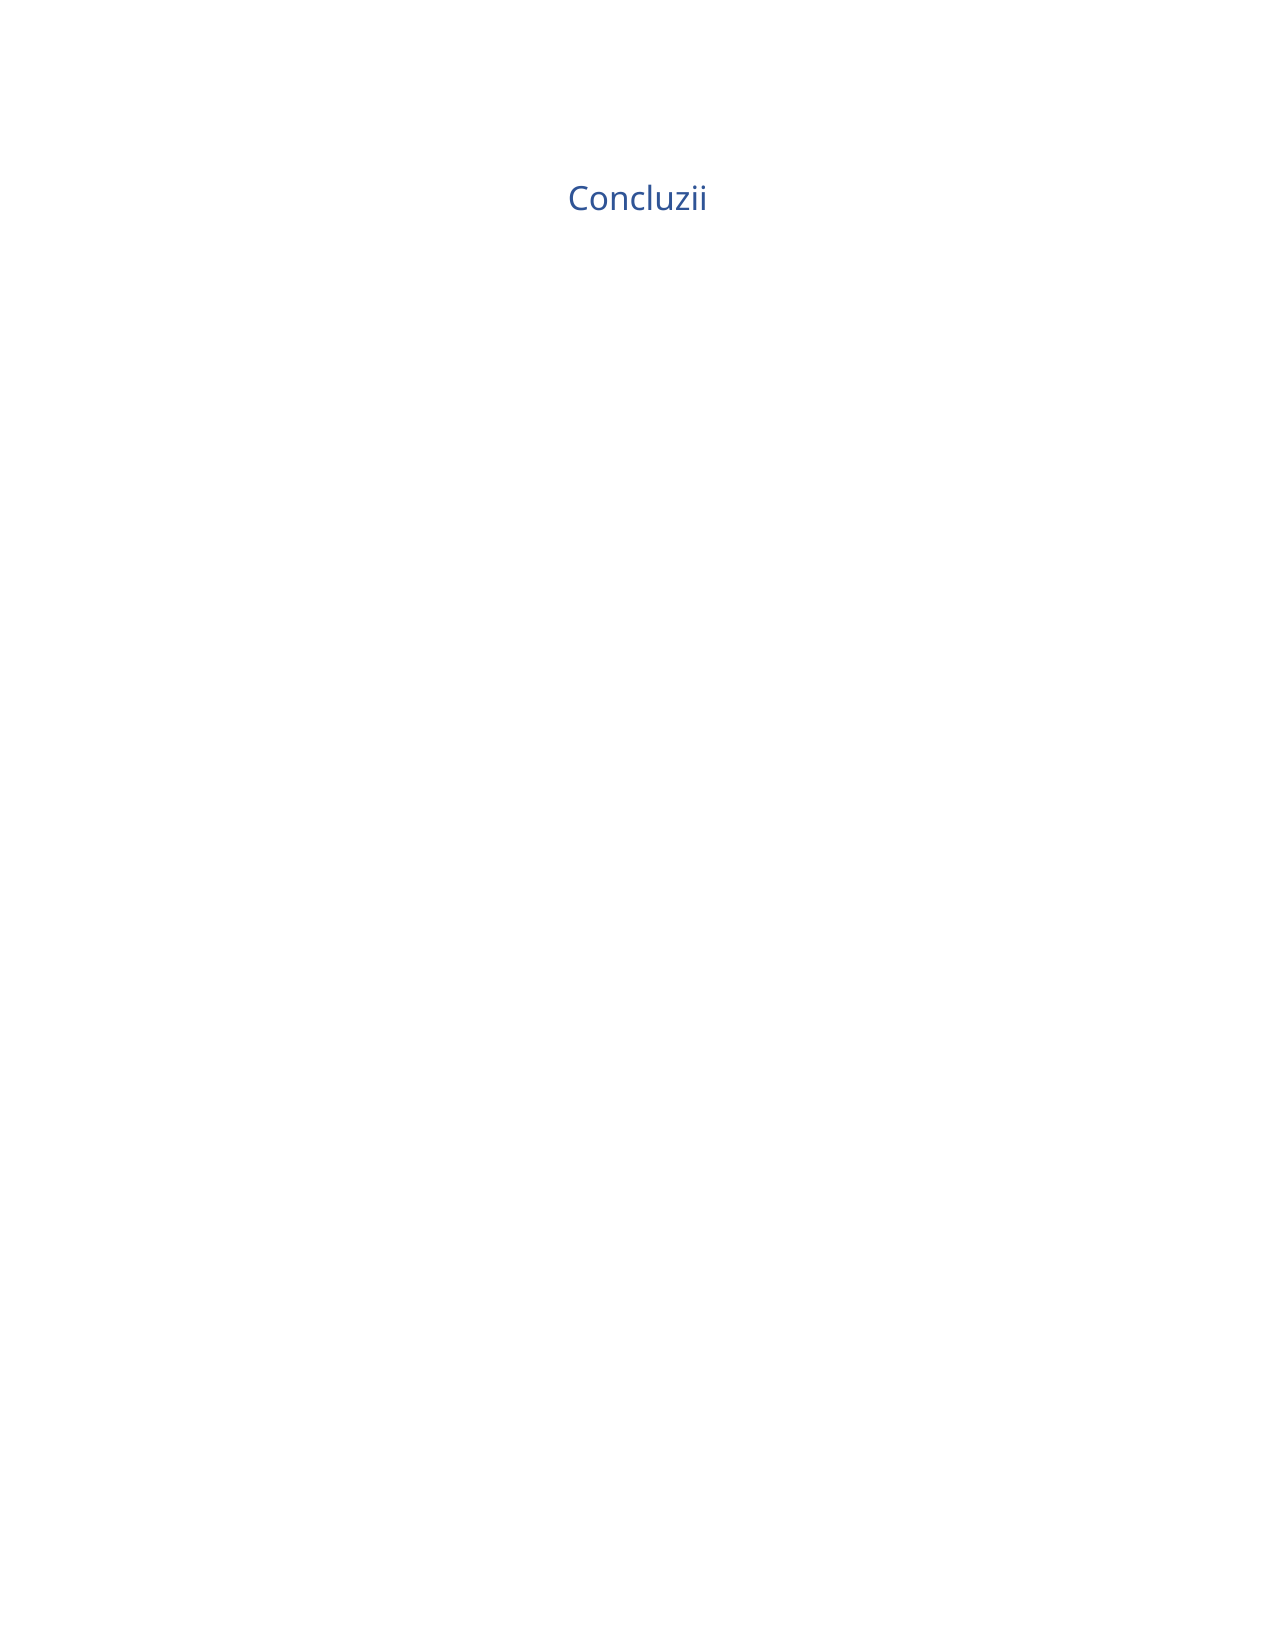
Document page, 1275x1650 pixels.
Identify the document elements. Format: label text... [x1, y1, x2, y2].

subtitle Concluzii [150, 175, 1125, 220]
